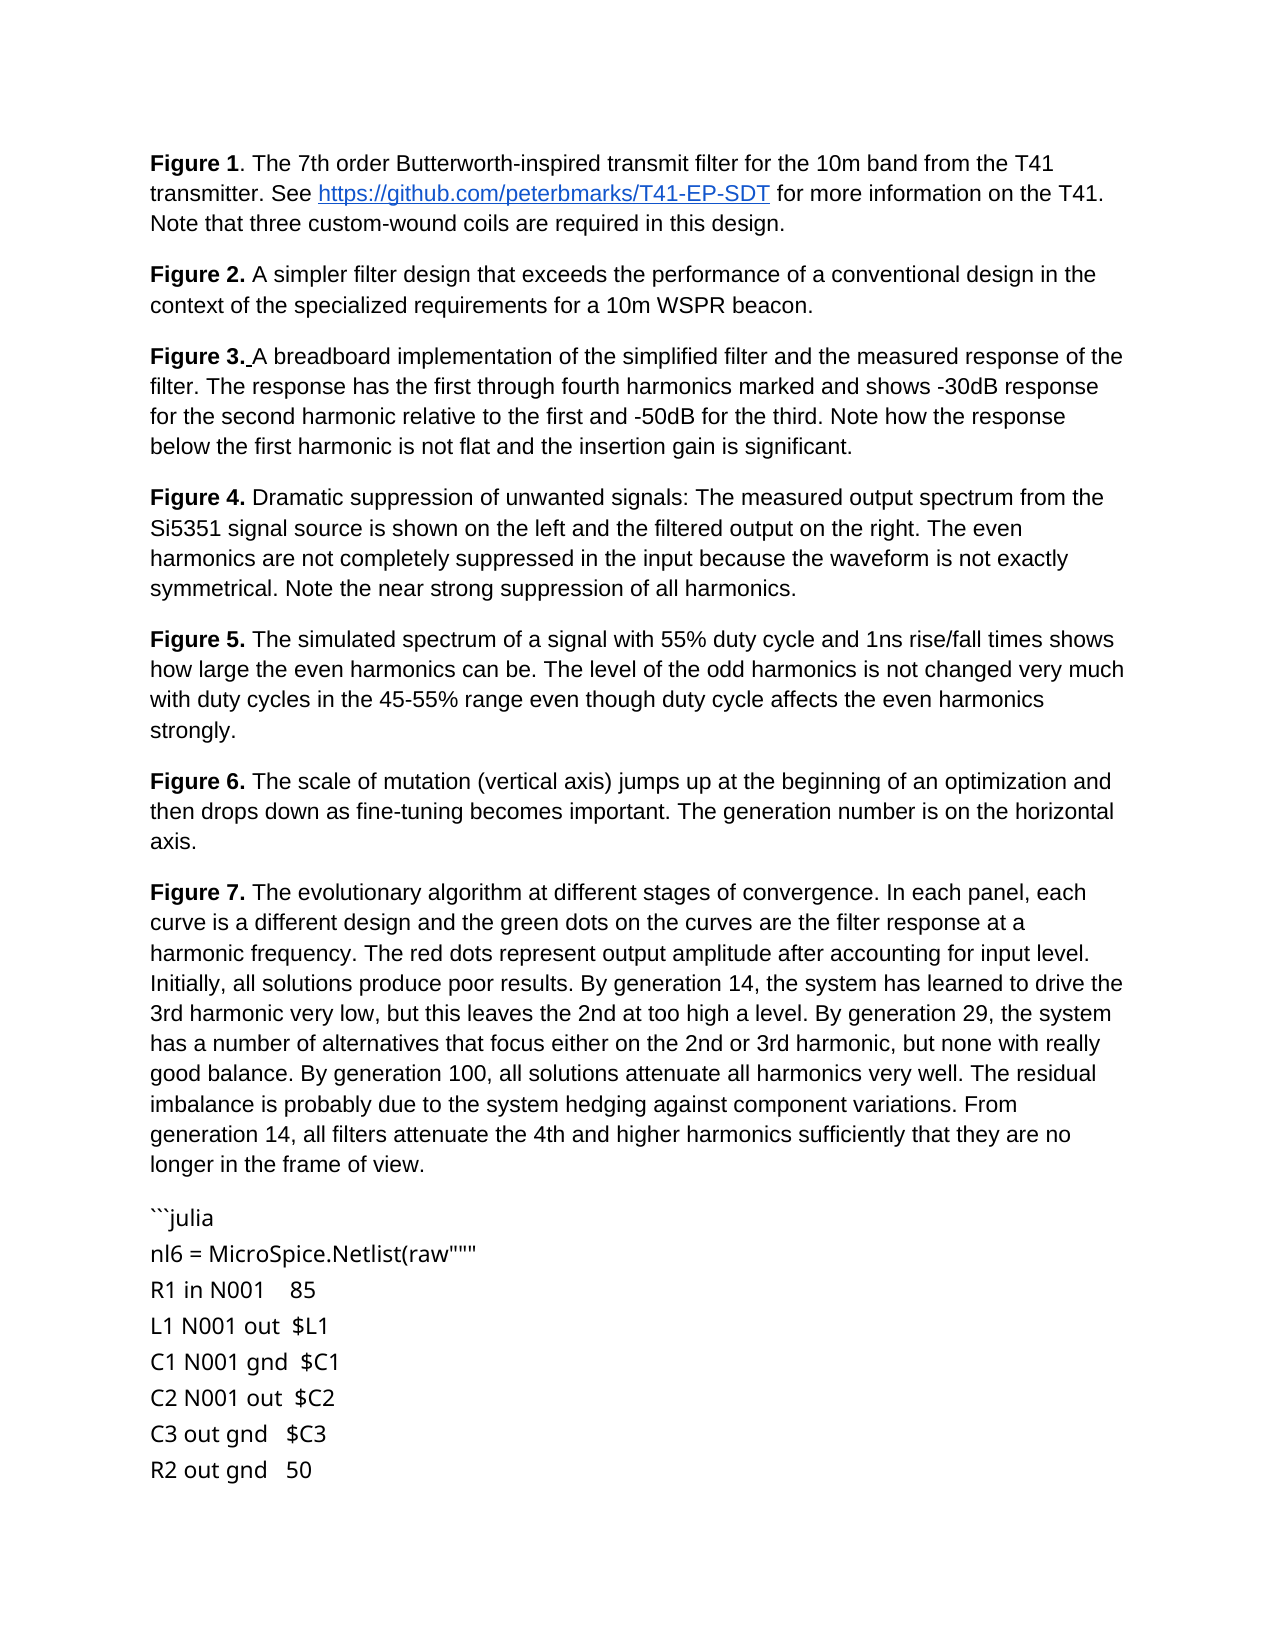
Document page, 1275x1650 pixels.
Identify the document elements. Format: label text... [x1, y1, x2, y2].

text Figure 3. A breadboard implementation of the simplified filter and the measured response of the filter. The response has the first through fourth harmonics marked and shows -30dB response for the second harmonic relative to the first and -50dB for the third. Note how the response below the first harmonic is not flat and the insertion gain is significant. [150, 343, 1125, 460]
text R1 in N001 85 [150, 1274, 1125, 1305]
text nl6 = MicroSpice.Netlist(raw""" [150, 1238, 1125, 1269]
text L1 N001 out $L1 [150, 1310, 1125, 1341]
text C2 N001 out $C2 [150, 1382, 1125, 1413]
text Figure 4. Dramatic suppression of unwanted signals: The measured output spectrum from the Si5351 signal source is shown on the left and the filtered output on the right. The even harmonics are not completely suppressed in the input because the waveform is not exactly symmetrical. Note the near strong suppression of all harmonics. [150, 484, 1125, 601]
text Figure 2. A simpler filter design that exceeds the performance of a conventional design in the context of the specialized requirements for a 10m WSPR beacon. [150, 261, 1125, 318]
text ```julia [150, 1202, 1125, 1233]
text Figure 5. The simulated spectrum of a signal with 55% duty cycle and 1ns rise/fall times shows how large the even harmonics can be. The level of the odd harmonics is not changed very much with duty cycles in the 45-55% range even though duty cycle affects the even harmonics strongly. [150, 626, 1125, 743]
text C1 N001 gnd $C1 [150, 1346, 1125, 1377]
text Figure 1. The 7th order Butterworth-inspired transmit filter for the 10m band from the T41 transmitter. See https://github.com/peterbmarks/T41-EP-SDT for more information on the T41. Note that three custom-wound coils are required in this design. [150, 150, 1125, 237]
text C3 out gnd $C3 [150, 1418, 1125, 1449]
text Figure 7. The evolutionary algorithm at different stages of convergence. In each panel, each curve is a different design and the green dots on the curves are the filter response at a harmonic frequency. The red dots represent output amplitude after accounting for input level. Initially, all solutions produce poor results. By generation 14, the system has learned to drive the 3rd harmonic very low, but this leaves the 2nd at too high a level. By generation 29, the system has a number of alternatives that focus either on the 2nd or 3rd harmonic, but none with really good balance. By generation 100, all solutions attenuate all harmonics very well. The residual imbalance is probably due to the system hedging against component variations. From generation 14, all filters attenuate the 4th and higher harmonics sufficiently that they are no longer in the frame of view. [150, 879, 1125, 1177]
text R2 out gnd 50 [150, 1454, 1125, 1485]
text Figure 6. The scale of mutation (vertical axis) jumps up at the beginning of an optimization and then drops down as fine-tuning becomes important. The generation number is on the horizontal axis. [150, 768, 1125, 854]
